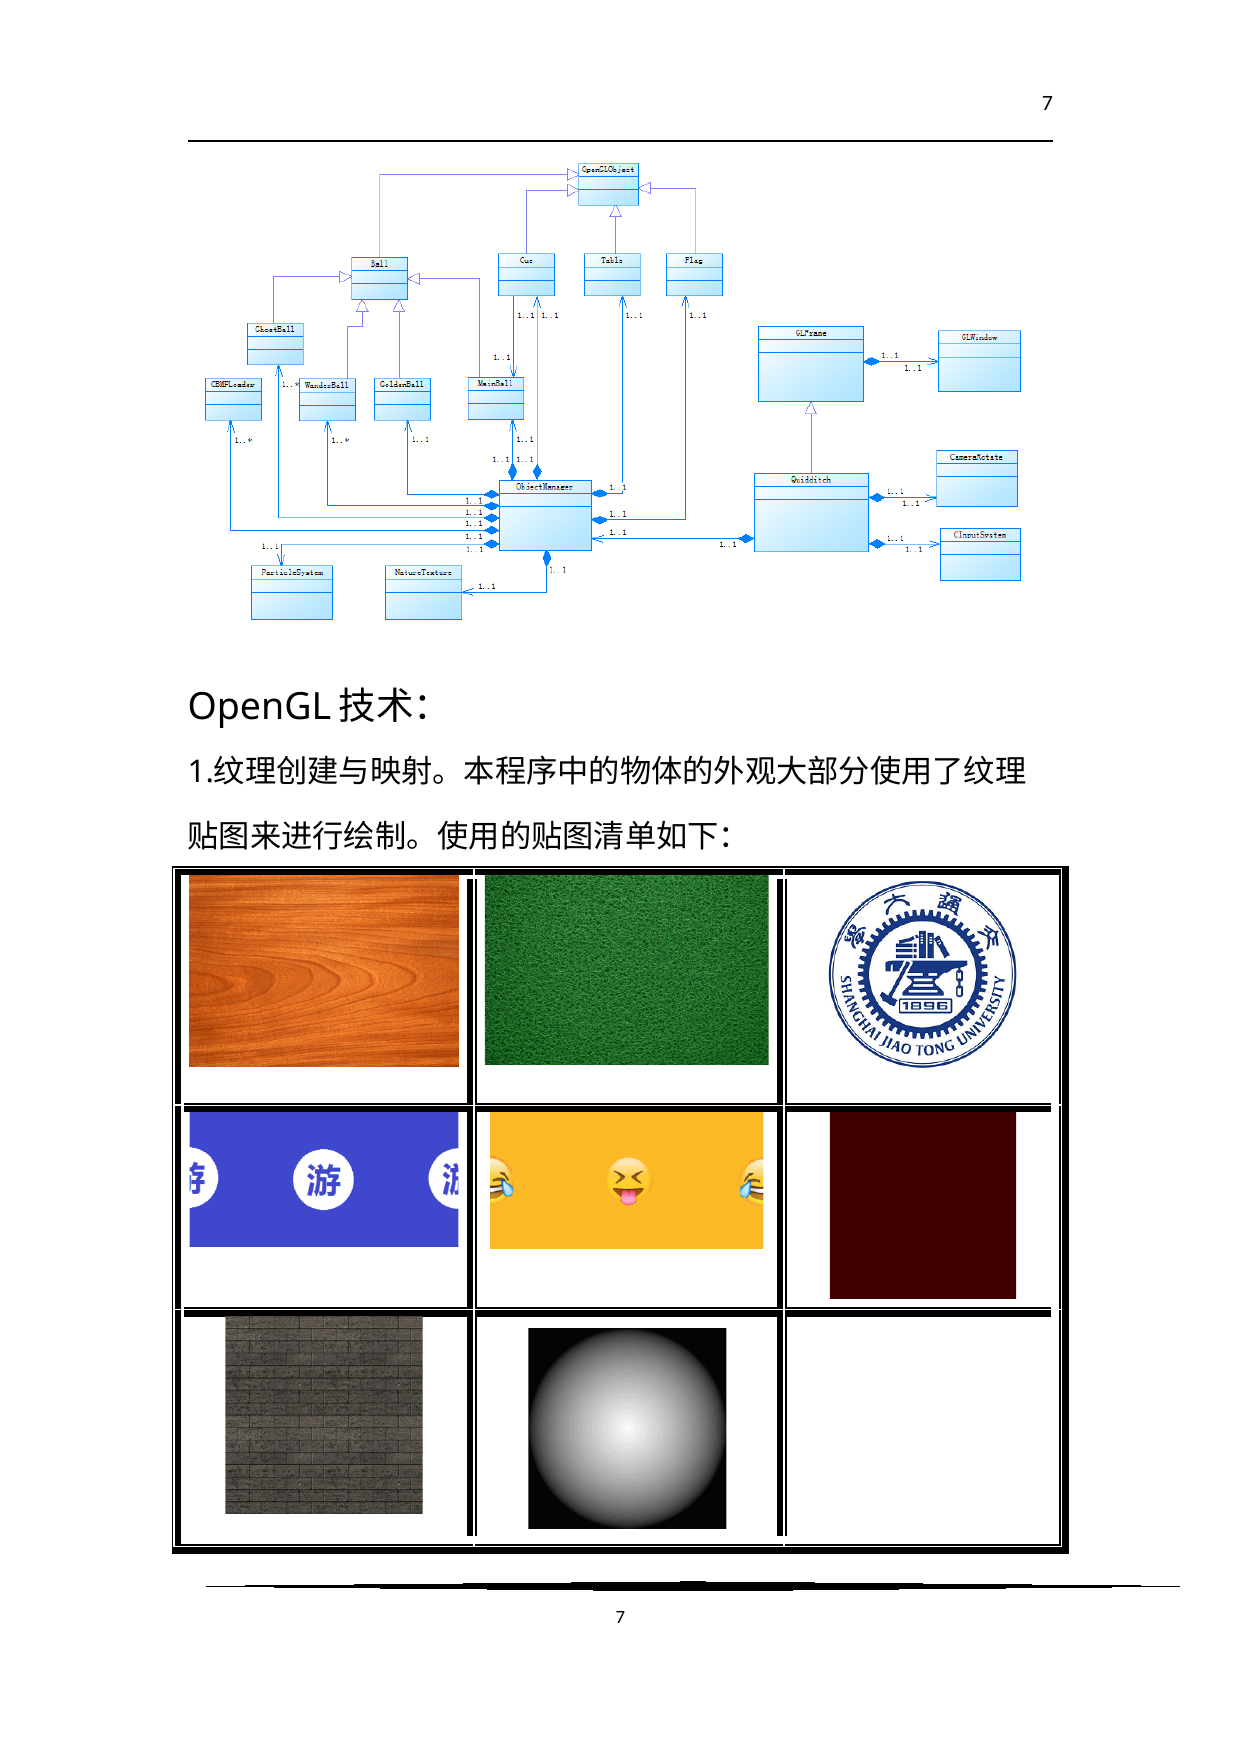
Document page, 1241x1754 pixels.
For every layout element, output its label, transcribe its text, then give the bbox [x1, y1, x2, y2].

table_cell [477, 1112, 777, 1307]
table_cell [782, 1307, 1062, 1544]
text OpenGL技术： [187, 671, 1053, 736]
table_cell [176, 1103, 472, 1307]
picture [829, 1112, 1017, 1299]
text 1.纹理创建与映射。本程序中的物体的外观大部分使用了纹理贴图来进行绘制。使用的贴图清单如下： [187, 736, 1053, 866]
picture [225, 1316, 423, 1514]
picture [484, 875, 769, 1065]
picture [187, 151, 1053, 635]
picture [189, 1112, 459, 1247]
picture [490, 1112, 764, 1249]
table_cell [176, 1307, 472, 1544]
picture [824, 875, 1022, 1072]
table_cell [782, 1103, 1062, 1307]
table_header [472, 868, 782, 1103]
table_header [782, 868, 1062, 1103]
picture [528, 1328, 727, 1525]
picture [189, 875, 459, 1067]
table_header [181, 875, 472, 1103]
table_cell [472, 1307, 782, 1544]
